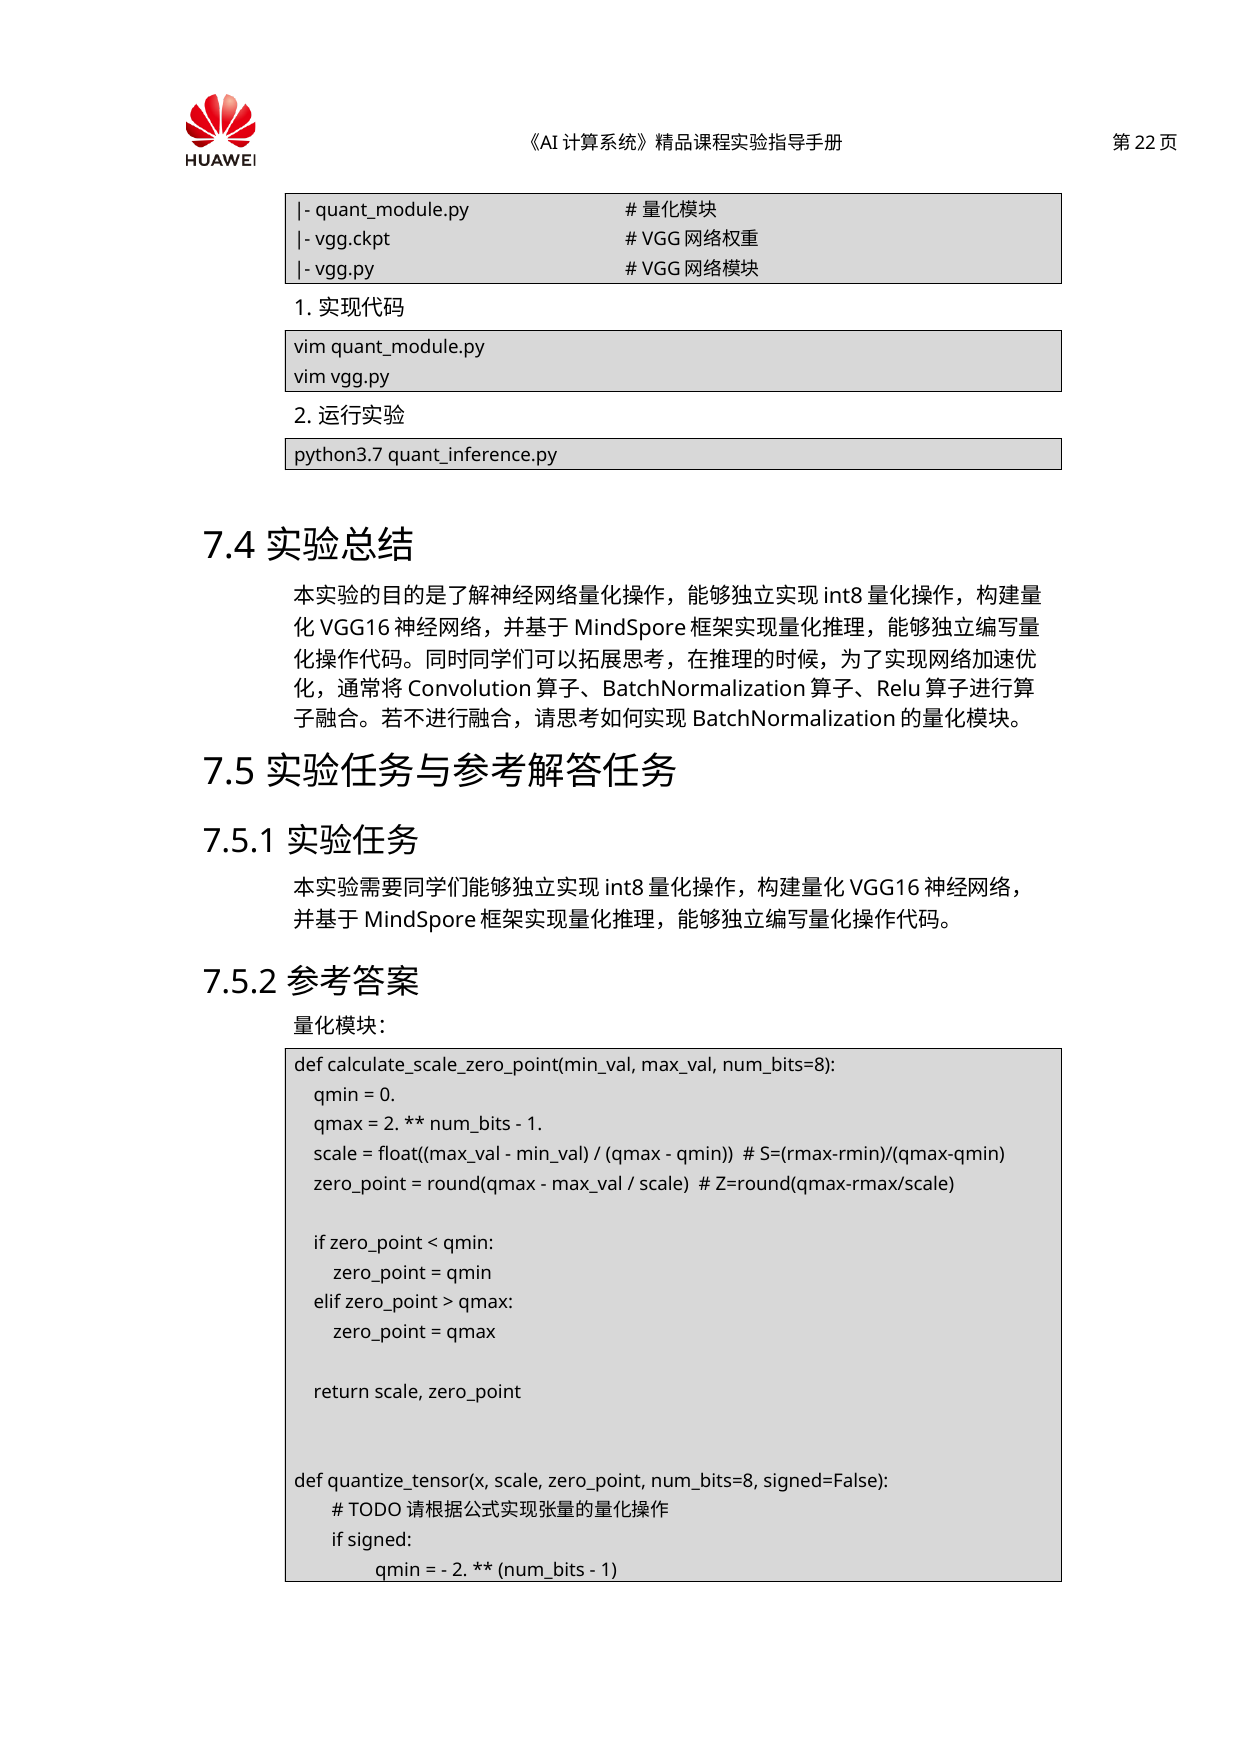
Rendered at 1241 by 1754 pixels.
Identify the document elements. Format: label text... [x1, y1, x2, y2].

text if signed: [286, 1523, 1061, 1552]
list 实现代码 [294, 292, 1053, 322]
text python3.7 quant_inference.py [286, 439, 1061, 469]
subtitle 实验总结 [202, 515, 1053, 570]
text zero_point = qmin [286, 1256, 1061, 1285]
text def calculate_scale_zero_point(min_val, max_val, num_bits=8): [286, 1049, 1061, 1077]
text 本实验的目的是了解神经网络量化操作，能够独立实现int8量化操作，构建量化VGG16神经网络，并基于MindSpore框架实现量化推理，能够独立编写量化操作代码。同时同学们可以拓展思考，在推理的时候，为了实现网络加速优化，通常将Convolution算子、BatchNormalization算子、Relu算子进行算子融合。若不进行融合，请思考如何实现BatchNormalization的量化模块。 [294, 578, 1053, 733]
text |- vgg.ckpt # VGG网络权重 [286, 222, 1061, 251]
text vim quant_module.py [286, 331, 1061, 359]
text if zero_point < qmin: [286, 1226, 1061, 1255]
text qmax = 2. ** num_bits - 1. [286, 1108, 1061, 1136]
text elif zero_point > qmax: [286, 1286, 1061, 1314]
text # TODO 请根据公式实现张量的量化操作 [286, 1493, 1061, 1522]
text |- quant_module.py # 量化模块 [286, 194, 1061, 221]
text return scale, zero_point [286, 1375, 1061, 1403]
text zero_point = qmax [286, 1315, 1061, 1344]
text scale = float((max_val - min_val) / (qmax - qmin)) # S=(rmax-rmin)/(qmax-qmin) [286, 1137, 1061, 1166]
text qmin = - 2. ** (num_bits - 1) [286, 1553, 1061, 1581]
text 量化模块： [294, 1011, 1053, 1040]
subtitle 参考答案 [202, 955, 1053, 1003]
text def quantize_tensor(x, scale, zero_point, num_bits=8, signed=False): [286, 1464, 1061, 1492]
subtitle 实验任务与参考解答任务 [202, 741, 1053, 796]
text qmin = 0. [286, 1078, 1061, 1107]
text 本实验需要同学们能够独立实现int8量化操作，构建量化VGG16神经网络，并基于MindSpore框架实现量化推理，能够独立编写量化操作代码。 [294, 870, 1053, 934]
picture [186, 94, 256, 166]
text zero_point = round(qmax - max_val / scale) # Z=round(qmax-rmax/scale) [286, 1167, 1061, 1196]
subtitle 实验任务 [202, 817, 1053, 862]
text |- vgg.py # VGG网络模块 [286, 252, 1061, 283]
text vim vgg.py [286, 360, 1061, 391]
list 运行实验 [294, 400, 1053, 430]
